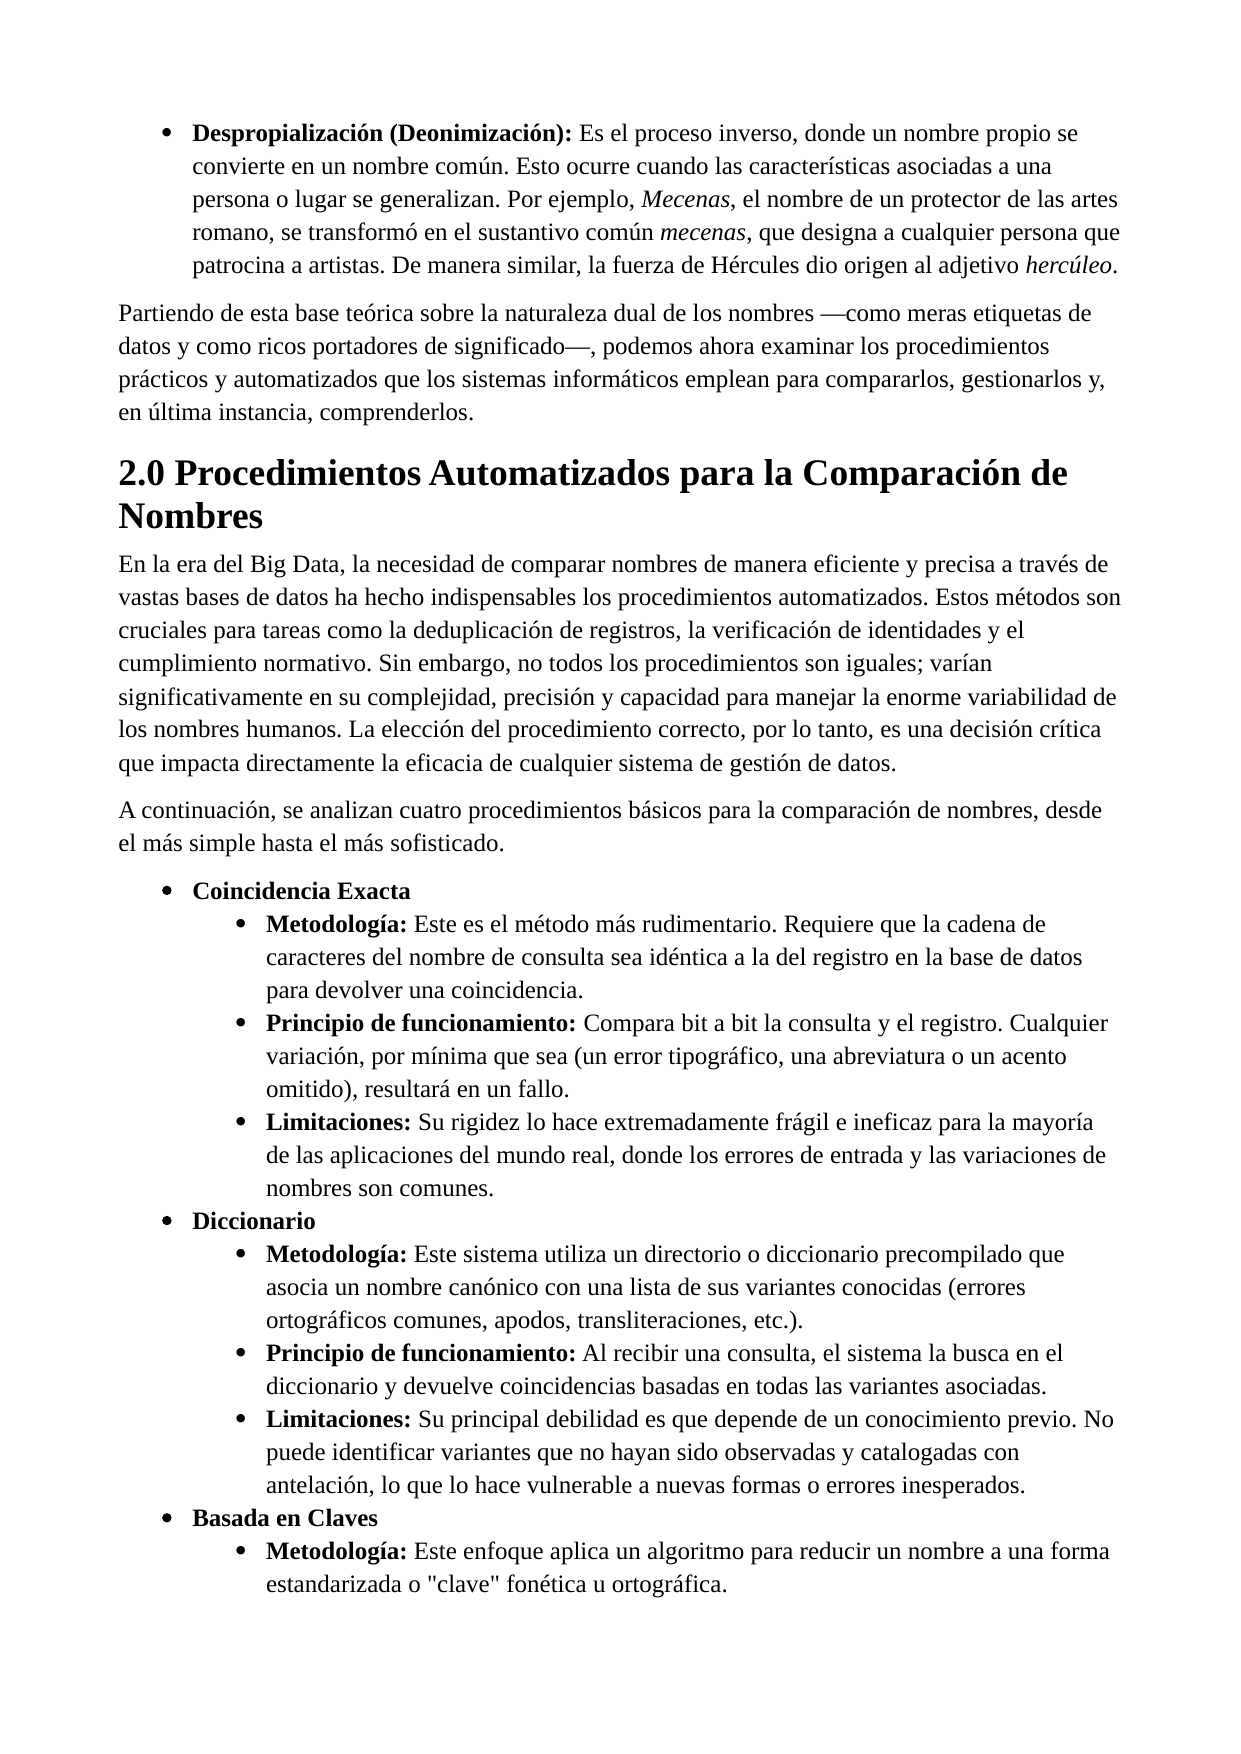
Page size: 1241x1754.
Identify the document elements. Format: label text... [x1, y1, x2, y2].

list Limitaciones: Su rigidez lo hace extremadamente frágil e ineficaz para la mayoría de las aplicaciones del mundo real, donde los errores de entrada y las variaciones de nombres son comunes. [236, 1107, 1122, 1202]
subtitle 2.0 Procedimientos Automatizados para la Comparación de Nombres [118, 451, 1122, 537]
list Despropialización (Deonimización): Es el proceso inverso, donde un nombre propio se convierte en un nombre común. Esto ocurre cuando las características asociadas a una persona o lugar se generalizan. Por ejemplo, Mecenas, el nombre de un protector de las artes romano, se transformó en el sustantivo común mecenas, que designa a cualquier persona que patrocina a artistas. De manera similar, la fuerza de Hércules dio origen al adjetivo hercúleo. [162, 118, 1122, 279]
list Metodología: Este enfoque aplica un algoritmo para reducir un nombre a una forma estandarizada o "clave" fonética u ortográfica. [236, 1536, 1122, 1598]
list Coincidencia Exacta [162, 876, 1122, 904]
text A continuación, se analizan cuatro procedimientos básicos para la comparación de nombres, desde el más simple hasta el más sofisticado. [118, 795, 1122, 857]
list Metodología: Este sistema utiliza un directorio o diccionario precompilado que asocia un nombre canónico con una lista de sus variantes conocidas (errores ortográficos comunes, apodos, transliteraciones, etc.). [236, 1239, 1122, 1334]
list Limitaciones: Su principal debilidad es que depende de un conocimiento previo. No puede identificar variantes que no hayan sido observadas y catalogadas con antelación, lo que lo hace vulnerable a nuevas formas o errores inesperados. [236, 1404, 1122, 1499]
list Basada en Claves [162, 1503, 1122, 1532]
list Diccionario [162, 1206, 1122, 1235]
text En la era del Big Data, la necesidad de comparar nombres de manera eficiente y precisa a través de vastas bases de datos ha hecho indispensables los procedimientos automatizados. Estos métodos son cruciales para tareas como la deduplicación de registros, la verificación de identidades y el cumplimiento normativo. Sin embargo, no todos los procedimientos son iguales; varían significativamente en su complejidad, precisión y capacidad para manejar la enorme variabilidad de los nombres humanos. La elección del procedimiento correcto, por lo tanto, es una decisión crítica que impacta directamente la eficacia de cualquier sistema de gestión de datos. [118, 549, 1122, 776]
list Metodología: Este es el método más rudimentario. Requiere que la cadena de caracteres del nombre de consulta sea idéntica a la del registro en la base de datos para devolver una coincidencia. [236, 909, 1122, 1004]
list Principio de funcionamiento: Compara bit a bit la consulta y el registro. Cualquier variación, por mínima que sea (un error tipográfico, una abreviatura o un acento omitido), resultará en un fallo. [236, 1008, 1122, 1103]
list Principio de funcionamiento: Al recibir una consulta, el sistema la busca en el diccionario y devuelve coincidencias basadas en todas las variantes asociadas. [236, 1338, 1122, 1400]
text Partiendo de esta base teórica sobre la naturaleza dual de los nombres —como meras etiquetas de datos y como ricos portadores de significado—, podemos ahora examinar los procedimientos prácticos y automatizados que los sistemas informáticos emplean para compararlos, gestionarlos y, en última instancia, comprenderlos. [118, 298, 1122, 426]
